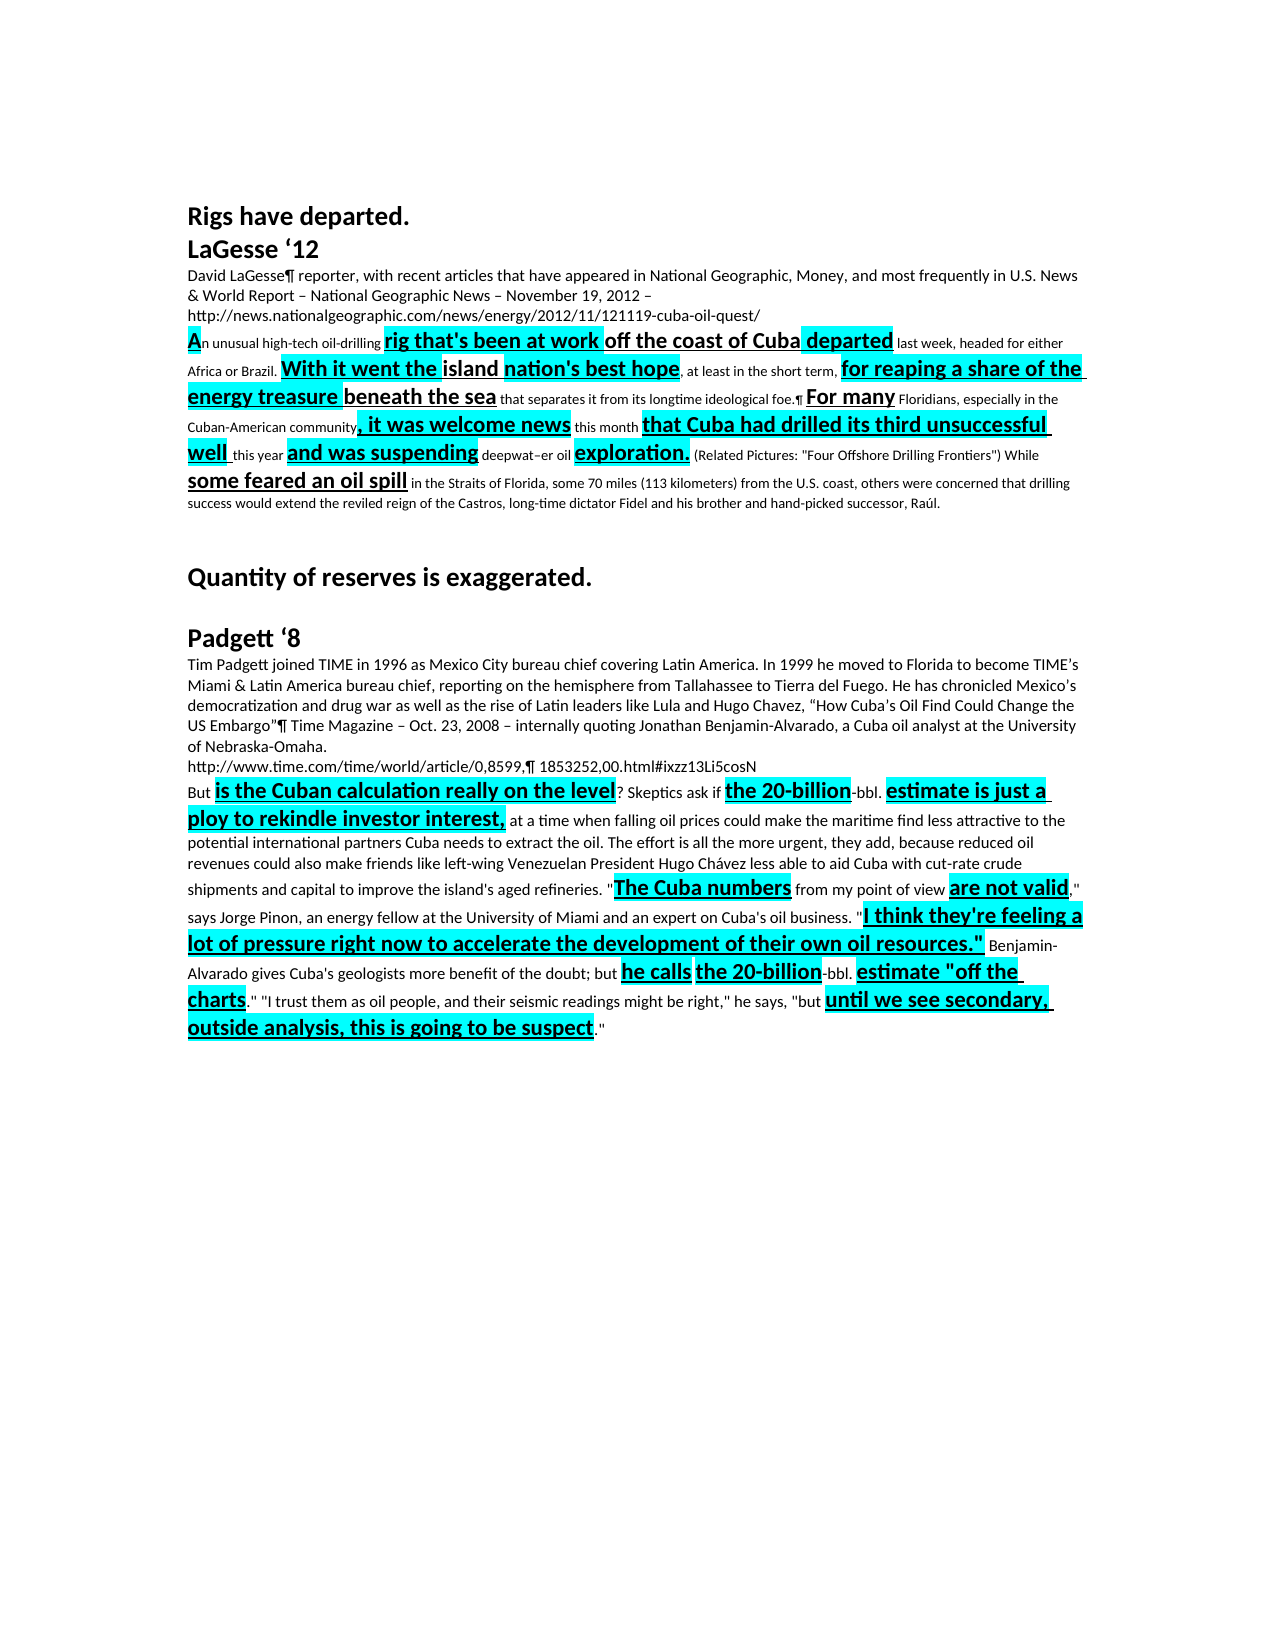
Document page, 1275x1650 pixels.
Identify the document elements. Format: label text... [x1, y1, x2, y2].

text Tim Padgett joined TIME in 1996 as Mexico City bureau chief covering Latin America. In 1999 he moved to Florida to become TIME’s Miami & Latin America bureau chief, reporting on the hemisphere from Tallahassee to Tierra del Fuego. He has chronicled Mexico’s democratization and drug war as well as the rise of Latin leaders like Lula and Hugo Chavez, “How Cuba’s Oil Find Could Change the US Embargo”¶ Time Magazine – Oct. 23, 2008 – internally quoting Jonathan Benjamin-Alvarado, a Cuba oil analyst at the University of Nebraska-Omaha. [187, 655, 1087, 756]
text Padgett ‘8 [187, 622, 1087, 655]
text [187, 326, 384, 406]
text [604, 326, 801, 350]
text http://www.time.com/time/world/article/0,8599,¶ 1853252,00.html#ixzz13Li5cosN [187, 756, 1087, 777]
subtitle Quantity of reserves is exaggerated. [187, 561, 1087, 594]
text David LaGesse¶ reporter, with recent articles that have appeared in National Geographic, Money, and most frequently in U.S. News & World Report – National Geographic News – November 19, 2012 – http://news.nationalgeographic.com/news/energy/2012/11/121119-cuba-oil-quest/ [187, 265, 1087, 326]
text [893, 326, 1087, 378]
text LaGesse ‘12 [187, 232, 1087, 265]
text But is the Cuban calculation really on the level? Skeptics ask if the 20-billion-bbl. estimate is just a ploy to rekindle investor interest, at a time when falling oil prices could make the maritime find less attractive to the potential international partners Cuba needs to extract the oil. The effort is all the more urgent, they add, because reduced oil revenues could also make friends like left-wing Venezuelan President Hugo Chávez less able to aid Cuba with cut-rate crude shipments and capital to improve the island's aged refineries. "The Cuba numbers from my point of view are not valid," says Jorge Pinon, an energy fellow at the University of Miami and an expert on Cuba's oil business. "I think they're feeling a lot of pressure right now to accelerate the development of their own oil resources." Benjamin-Alvarado gives Cuba's geologists more benefit of the doubt; but he calls the 20-billion-bbl. estimate "off the charts." "I trust them as oil people, and their seismic readings might be right," he says, "but until we see secondary, outside analysis, this is going to be suspect." [187, 777, 1087, 1041]
text An unusual high-tech oil-drilling rig that's been at work off the coast of Cuba departed last week, headed for either Africa or Brazil. With it went the island nation's best hope, at least in the short term, for reaping a share of the energy treasure beneath the sea that separates it from its longtime ideological foe.¶ For many Floridians, especially in the Cuban-American community, it was welcome news this month that Cuba had drilled its third unsuccessful well this year and was suspending deepwat–er oil exploration. (Related Pictures: "Four Offshore Drilling Frontiers") While some feared an oil spill in the Straits of Florida, some 70 miles (113 kilometers) from the U.S. coast, others were concerned that drilling success would extend the reviled reign of the Castros, long-time dictator Fidel and his brother and hand-picked successor, Raúl. [187, 351, 1087, 512]
subtitle Rigs have departed. [187, 199, 1087, 232]
